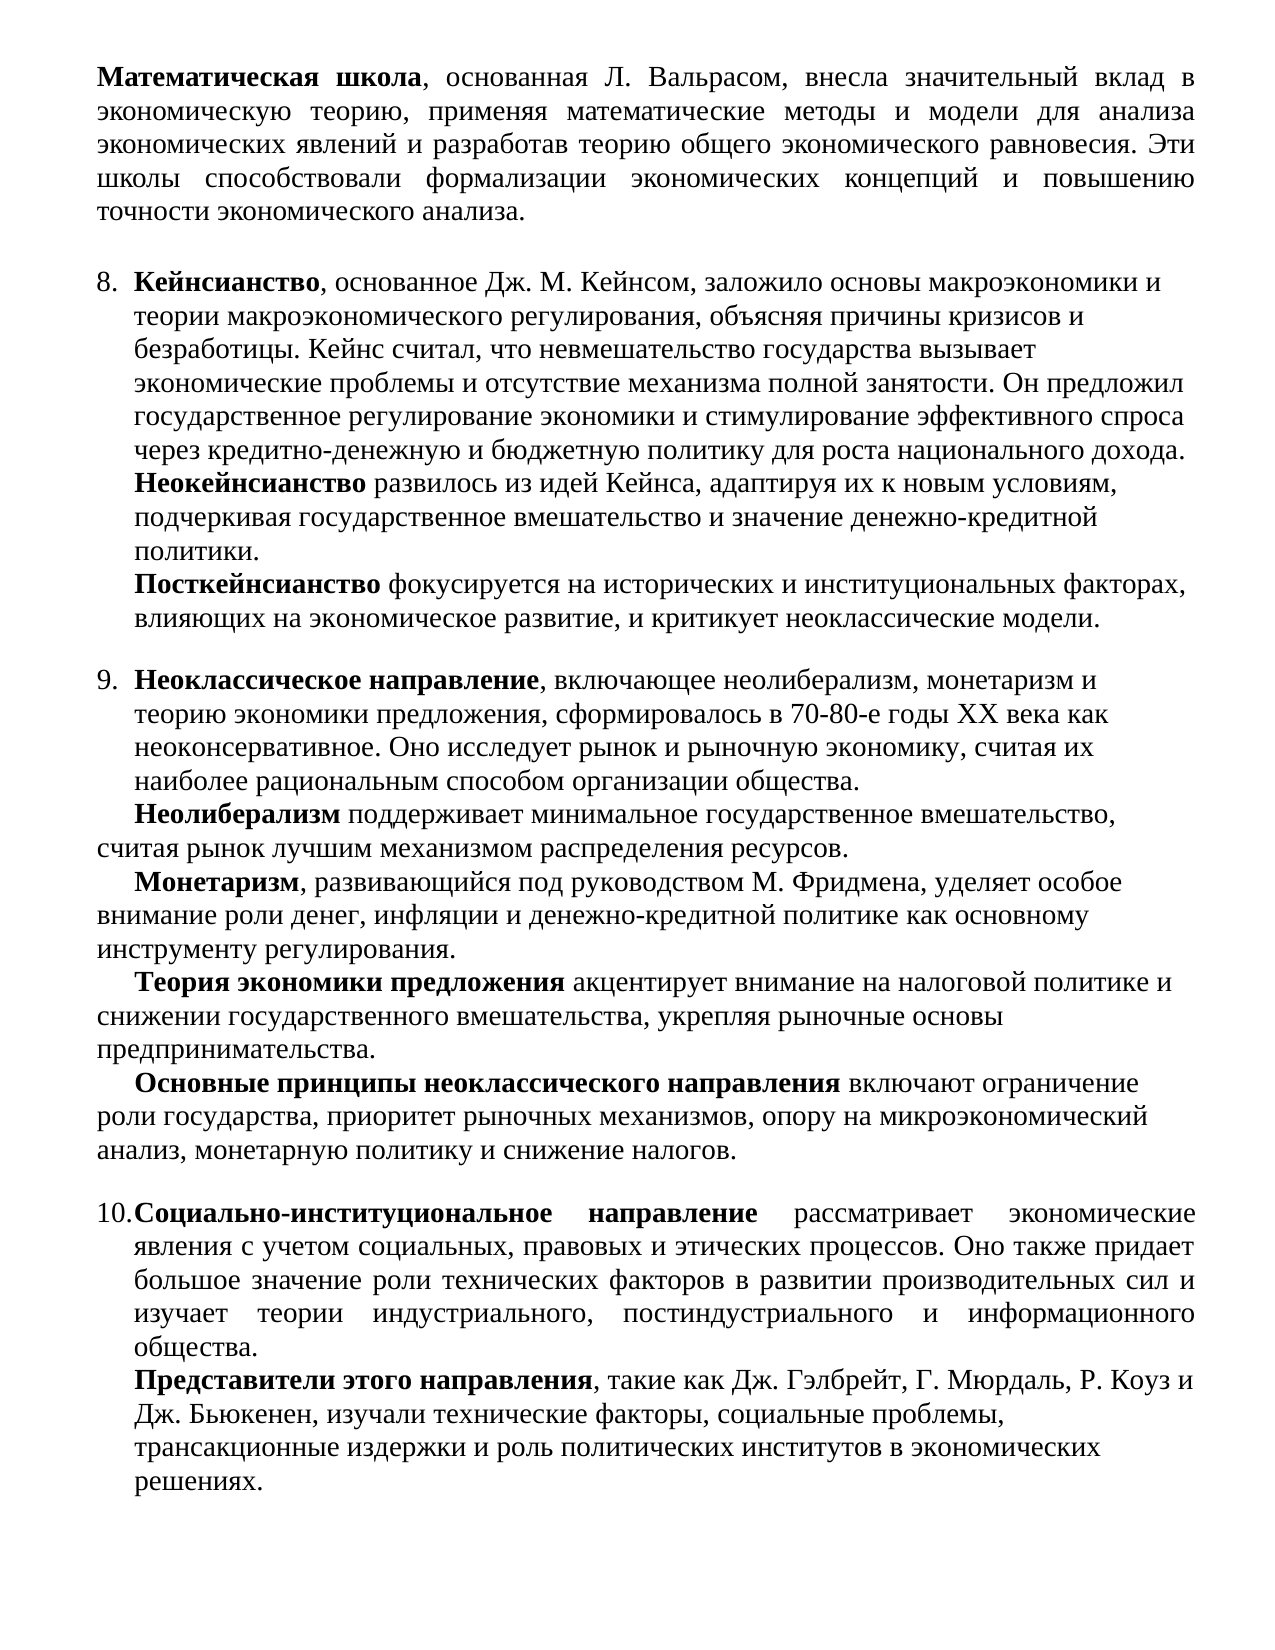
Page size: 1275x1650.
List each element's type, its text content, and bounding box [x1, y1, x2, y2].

text Посткейнсианство фокусируется на исторических и институциональных факторах, влияющих на экономическое развитие, и критикует неоклассические модели. [134, 566, 1196, 633]
text Математическая школа, основанная Л. Вальрасом, внесла значительный вклад в экономическую теорию, применяя математические методы и модели для анализа экономических явлений и разработав теорию общего экономического равновесия. Эти школы способствовали формализации экономических концепций и повышению точности экономического анализа. [97, 59, 1196, 227]
list Социально-институциональное направление рассматривает экономические явления с учетом социальных, правовых и этических процессов. Оно также придает большое значение роли технических факторов в развитии производительных сил и изучает теории индустриального, постиндустриального и информационного общества. [96, 1195, 1196, 1362]
list Неоклассическое направление, включающее неолиберализм, монетаризм и теорию экономики предложения, сформировалось в 70-80-е годы XX века как неоконсервативное. Оно исследует рынок и рыночную экономику, считая их наиболее рациональным способом организации общества. [97, 662, 1196, 797]
text Неокейнсианство развилось из идей Кейнса, адаптируя их к новым условиям, подчеркивая государственное вмешательство и значение денежно-кредитной политики. [134, 466, 1196, 566]
list Кейнсианство, основанное Дж. М. Кейнсом, заложило основы макроэкономики и теории макроэкономического регулирования, объясняя причины кризисов и безработицы. Кейнс считал, что невмешательство государства вызывает экономические проблемы и отсутствие механизма полной занятости. Он предложил государственное регулирование экономики и стимулирование эффективного спроса через кредитно-денежную и бюджетную политику для роста национального дохода. [96, 264, 1196, 466]
text Неолиберализм поддерживает минимальное государственное вмешательство, считая рынок лучшим механизмом распределения ресурсов. [97, 797, 1196, 864]
text Теория экономики предложения акцентирует внимание на налоговой политике и снижении государственного вмешательства, укрепляя рыночные основы предпринимательства. [97, 964, 1196, 1065]
text Монетаризм, развивающийся под руководством М. Фридмена, уделяет особое внимание роли денег, инфляции и денежно-кредитной политике как основному инструменту регулирования. [97, 864, 1196, 964]
text Представители этого направления, такие как Дж. Гэлбрейт, Г. Мюрдаль, Р. Коуз и Дж. Бьюкенен, изучали технические факторы, социальные проблемы, трансакционные издержки и роль политических институтов в экономических решениях. [134, 1362, 1196, 1497]
text Основные принципы неоклассического направления включают ограничение роли государства, приоритет рыночных механизмов, опору на микроэкономический анализ, монетарную политику и снижение налогов. [97, 1065, 1196, 1166]
